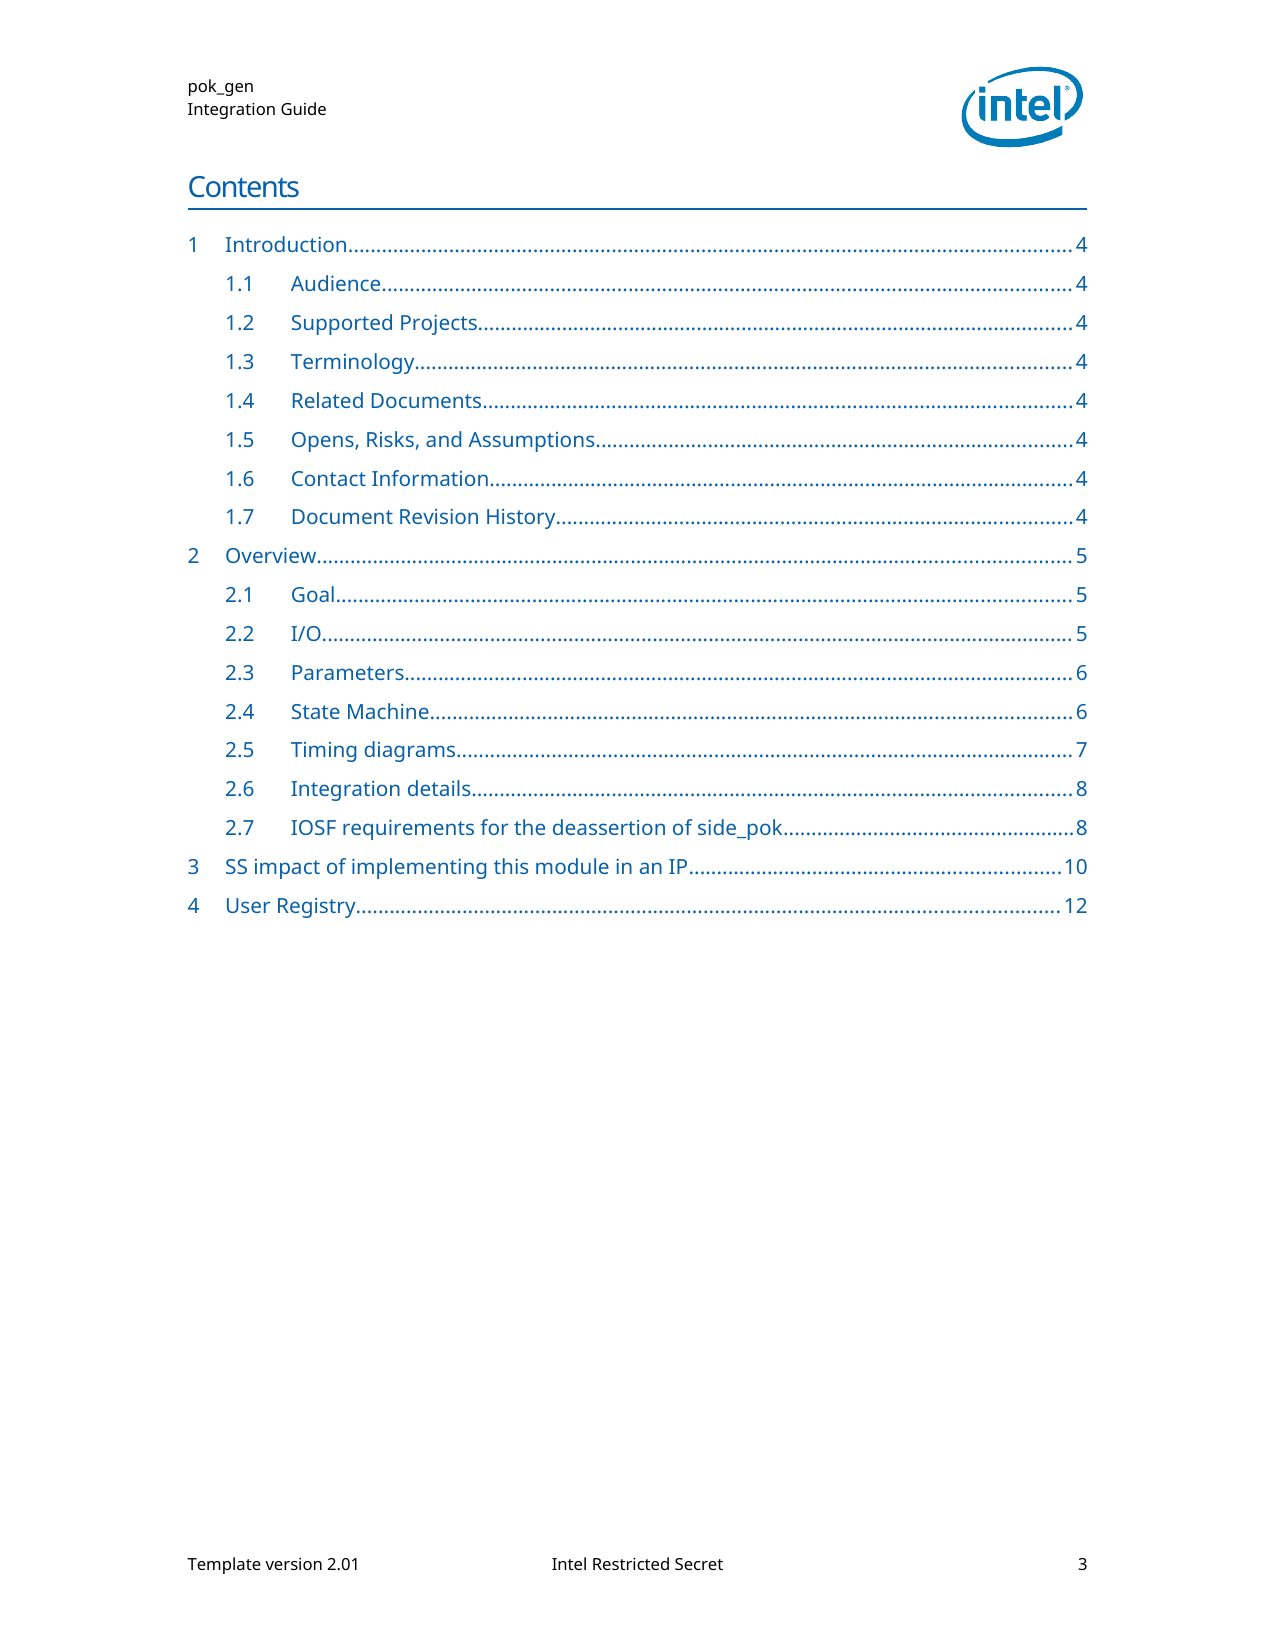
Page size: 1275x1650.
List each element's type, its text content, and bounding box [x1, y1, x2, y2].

text 2.7 IOSF requirements for the deassertion of side_pok 8 [225, 813, 1087, 842]
text 1.7 Document Revision History 4 [225, 502, 1087, 531]
text 1.1 Audience 4 [225, 269, 1087, 298]
text 2.6 Integration details 8 [225, 774, 1087, 803]
text 2 Overview 5 [187, 541, 1087, 570]
text 3 SS impact of implementing this module in an IP 10 [187, 852, 1087, 881]
text 1 Introduction 4 [187, 231, 1087, 259]
text 1.4 Related Documents 4 [225, 386, 1087, 414]
text 1.6 Contact Information 4 [225, 464, 1087, 492]
text 2.4 State Machine 6 [225, 697, 1087, 725]
text Contents [187, 166, 1087, 210]
text 2.1 Goal 5 [225, 580, 1087, 609]
text 1.3 Terminology 4 [225, 347, 1087, 376]
text 2.2 I/O 5 [225, 619, 1087, 647]
text 2.5 Timing diagrams 7 [225, 736, 1087, 764]
picture [956, 56, 1088, 154]
text 1.5 Opens, Risks, and Assumptions 4 [225, 425, 1087, 453]
text 4 User Registry 12 [187, 891, 1087, 919]
text 2.3 Parameters 6 [225, 658, 1087, 686]
text 1.2 Supported Projects 4 [225, 308, 1087, 337]
